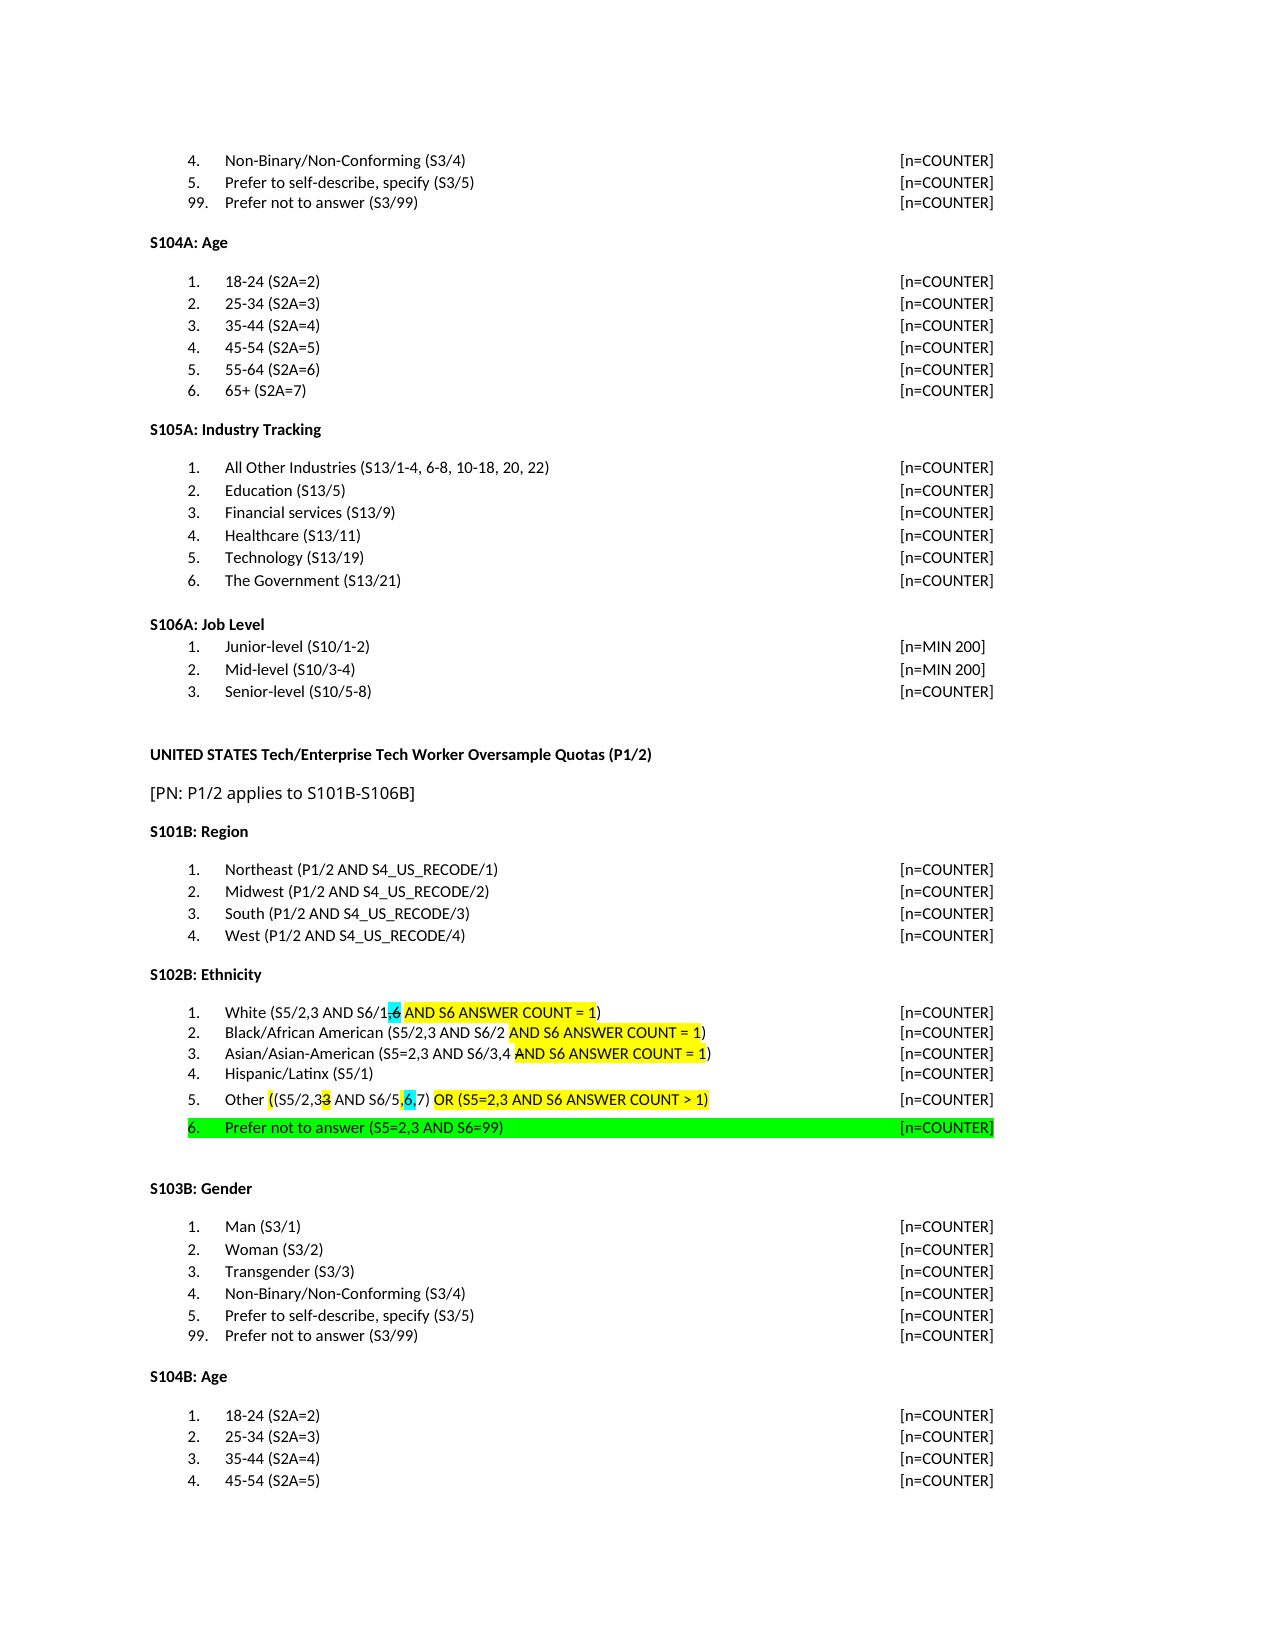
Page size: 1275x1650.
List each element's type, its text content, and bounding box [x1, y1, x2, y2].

list Education (S13/5) [n=COUNTER] [187, 480, 1125, 501]
text S102B: Ethnicity [150, 964, 1125, 984]
text 99. Prefer not to answer (S3/99) [n=COUNTER] [187, 1326, 1125, 1346]
list Prefer to self-describe, specify (S3/5) [n=COUNTER] [187, 172, 1125, 192]
text S103B: Gender [150, 1178, 1125, 1198]
list All Other Industries (S13/1-4, 6-8, 10-18, 20, 22) [n=COUNTER] [187, 458, 1125, 478]
list 18-24 (S2A=2) [n=COUNTER] [187, 271, 1125, 292]
text [PN: P1/2 applies to S101B-S106B] [150, 782, 1125, 804]
list Black/African American (S5/2,3 AND S6/2 AND S6 ANSWER COUNT = 1) [n=COUNTER] [701, 1023, 1125, 1043]
list Prefer to self-describe, specify (S3/5) [n=COUNTER] [187, 1305, 1125, 1326]
list Prefer not to answer (S5=2,3 AND S6=99) [n=COUNTER] [187, 1112, 1125, 1139]
list Midwest (P1/2 AND S4_US_RECODE/2) [n=COUNTER] [187, 881, 1125, 902]
list Hispanic/Latinx (S5/1) [n=COUNTER] [187, 1063, 1125, 1083]
list The Government (S13/21) [n=COUNTER] [187, 570, 1125, 591]
list 45-54 (S2A=5) [n=COUNTER] [187, 1471, 1125, 1491]
list Black/African American (S5/2,3 AND S6/2 AND S6 ANSWER COUNT = 1) [n=COUNTER] [187, 1023, 509, 1043]
text UNITED STATES Tech/Enterprise Tech Worker Oversample Quotas (P1/2) [150, 745, 1125, 765]
text 99. Prefer not to answer (S3/99) [n=COUNTER] [187, 192, 1125, 212]
list Man (S3/1) [n=COUNTER] [187, 1217, 1125, 1237]
list Healthcare (S13/11) [n=COUNTER] [187, 525, 1125, 546]
list 35-44 (S2A=4) [n=COUNTER] [187, 1449, 1125, 1469]
list 55-64 (S2A=6) [n=COUNTER] [187, 359, 1125, 379]
list Technology (S13/19) [n=COUNTER] [187, 548, 1125, 568]
list Asian/Asian-American (S5=2,3 AND S6/3,4 AND S6 ANSWER COUNT = 1) [n=COUNTER] [187, 1043, 515, 1063]
list White (S5/2,3 AND S6/1,6 AND S6 ANSWER COUNT = 1) [n=COUNTER] [187, 1002, 388, 1023]
list 45-54 (S2A=5) [n=COUNTER] [187, 337, 1125, 357]
list Transgender (S3/3) [n=COUNTER] [187, 1262, 1125, 1282]
list Financial services (S13/9) [n=COUNTER] [187, 503, 1125, 523]
list Other ((S5/2,33 AND S6/5,6,7) OR (S5=2,3 AND S6 ANSWER COUNT > 1) [n=COUNTER] [187, 1083, 1125, 1112]
list 35-44 (S2A=4) [n=COUNTER] [187, 315, 1125, 335]
list South (P1/2 AND S4_US_RECODE/3) [n=COUNTER] [187, 903, 1125, 924]
list West (P1/2 AND S4_US_RECODE/4) [n=COUNTER] [187, 925, 1125, 946]
list Non-Binary/Non-Conforming (S3/4) [n=COUNTER] [187, 150, 1125, 170]
list Junior-level (S10/1-2) [n=MIN 200] [187, 637, 1125, 657]
list Woman (S3/2) [n=COUNTER] [187, 1239, 1125, 1259]
list Asian/Asian-American (S5=2,3 AND S6/3,4 AND S6 ANSWER COUNT = 1) [n=COUNTER] [706, 1043, 1125, 1063]
list Mid-level (S10/3-4) [n=MIN 200] [187, 659, 1125, 679]
text S106A: Job Level [150, 615, 1125, 635]
list 25-34 (S2A=3) [n=COUNTER] [187, 1427, 1125, 1447]
list White (S5/2,3 AND S6/1,6 AND S6 ANSWER COUNT = 1) [n=COUNTER] [596, 1002, 1125, 1023]
list Northeast (P1/2 AND S4_US_RECODE/1) [n=COUNTER] [187, 859, 1125, 880]
list 25-34 (S2A=3) [n=COUNTER] [187, 293, 1125, 313]
text S104A: Age [150, 233, 1125, 253]
list 65+ (S2A=7) [n=COUNTER] [187, 381, 1125, 401]
list 18-24 (S2A=2) [n=COUNTER] [187, 1405, 1125, 1425]
text S105A: Industry Tracking [150, 419, 1125, 439]
text S104B: Age [150, 1366, 1125, 1387]
list Senior-level (S10/5-8) [n=COUNTER] [187, 682, 1125, 702]
list Non-Binary/Non-Conforming (S3/4) [n=COUNTER] [187, 1283, 1125, 1304]
text S101B: Region [150, 821, 1125, 841]
